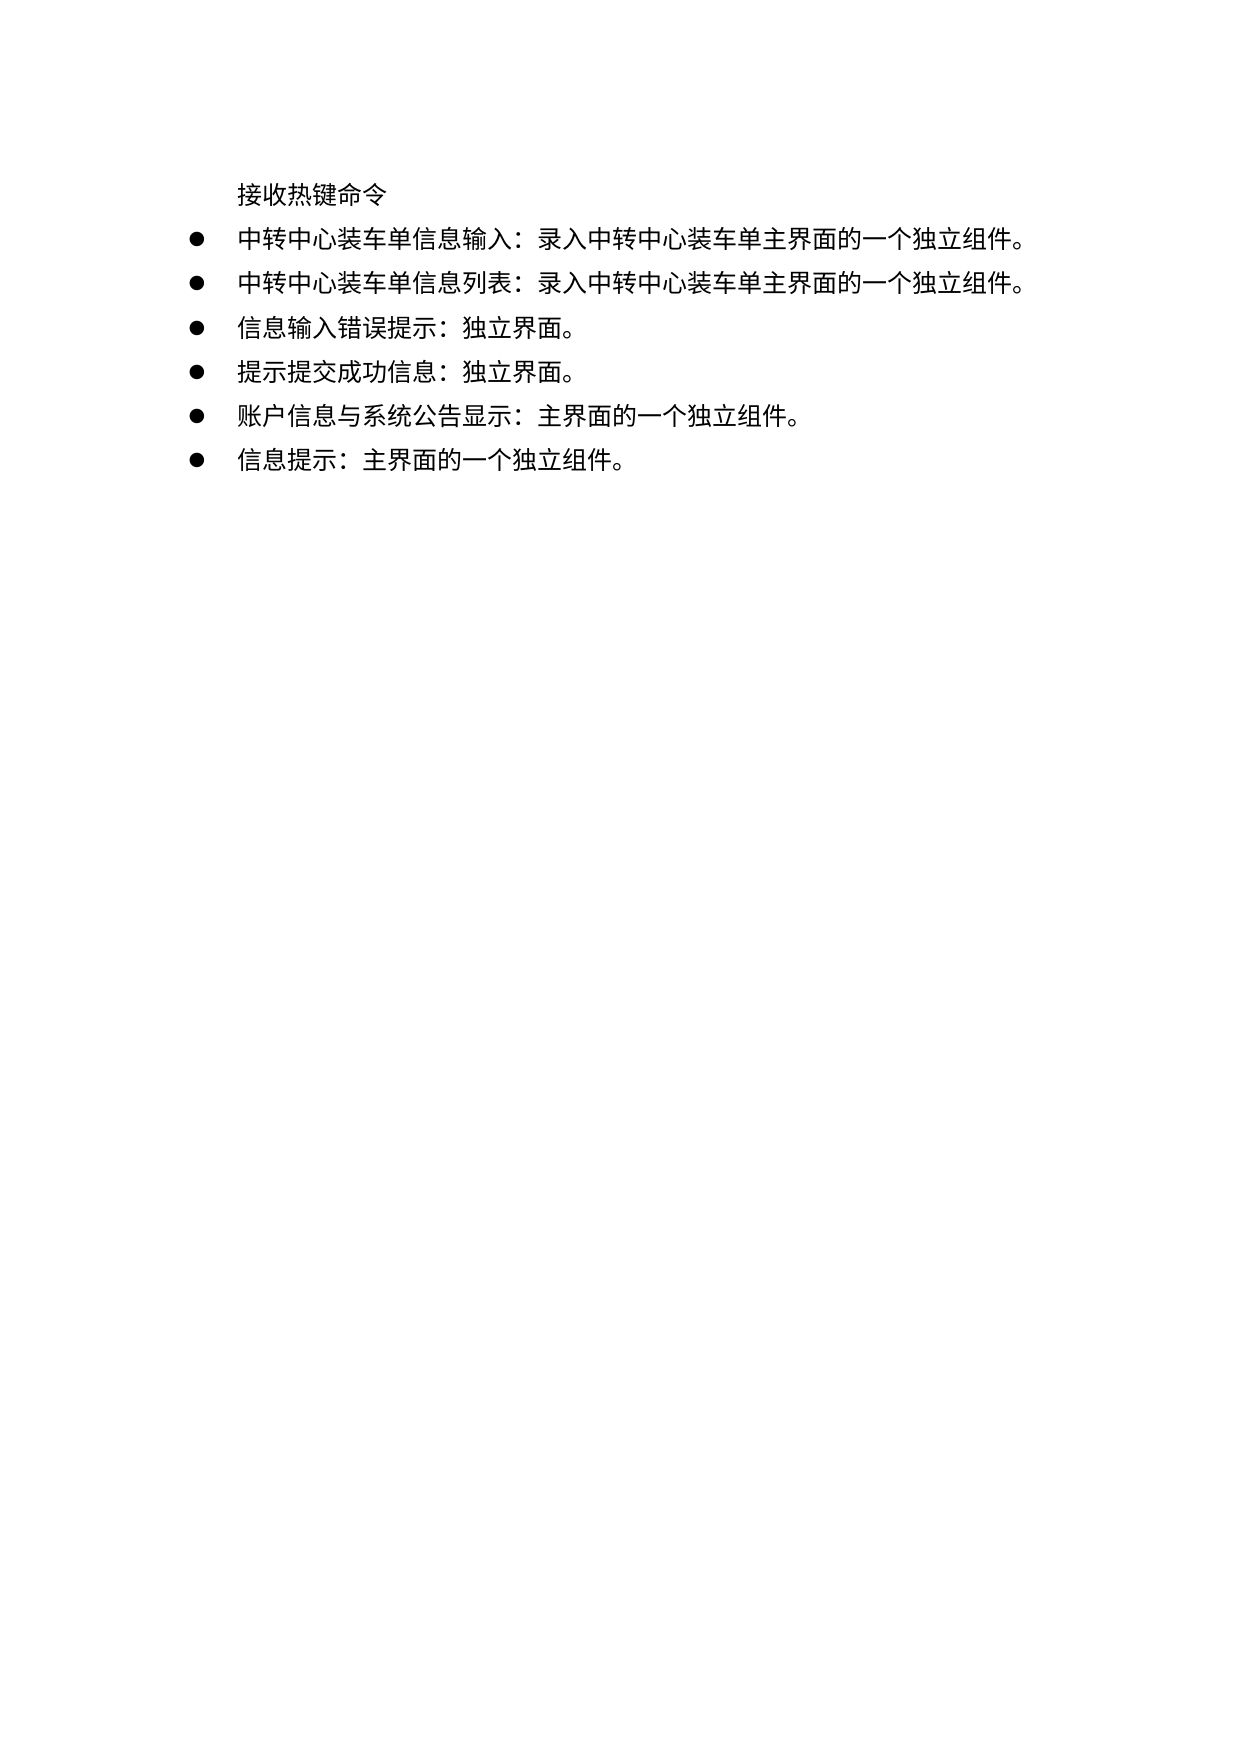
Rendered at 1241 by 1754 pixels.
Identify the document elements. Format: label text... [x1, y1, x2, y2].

list 账户信息与系统公告显示：主界面的一个独立组件。 [187, 392, 1053, 436]
list 信息输入错误提示：独立界面。 [187, 304, 1053, 348]
list 中转中心装车单信息输入：录入中转中心装车单主界面的一个独立组件。 [187, 216, 1053, 260]
list 提示提交成功信息：独立界面。 [187, 348, 1053, 392]
list 信息提示：主界面的一个独立组件。 [187, 436, 1053, 480]
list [187, 172, 1053, 216]
list 中转中心装车单信息列表：录入中转中心装车单主界面的一个独立组件。 [187, 260, 1053, 304]
